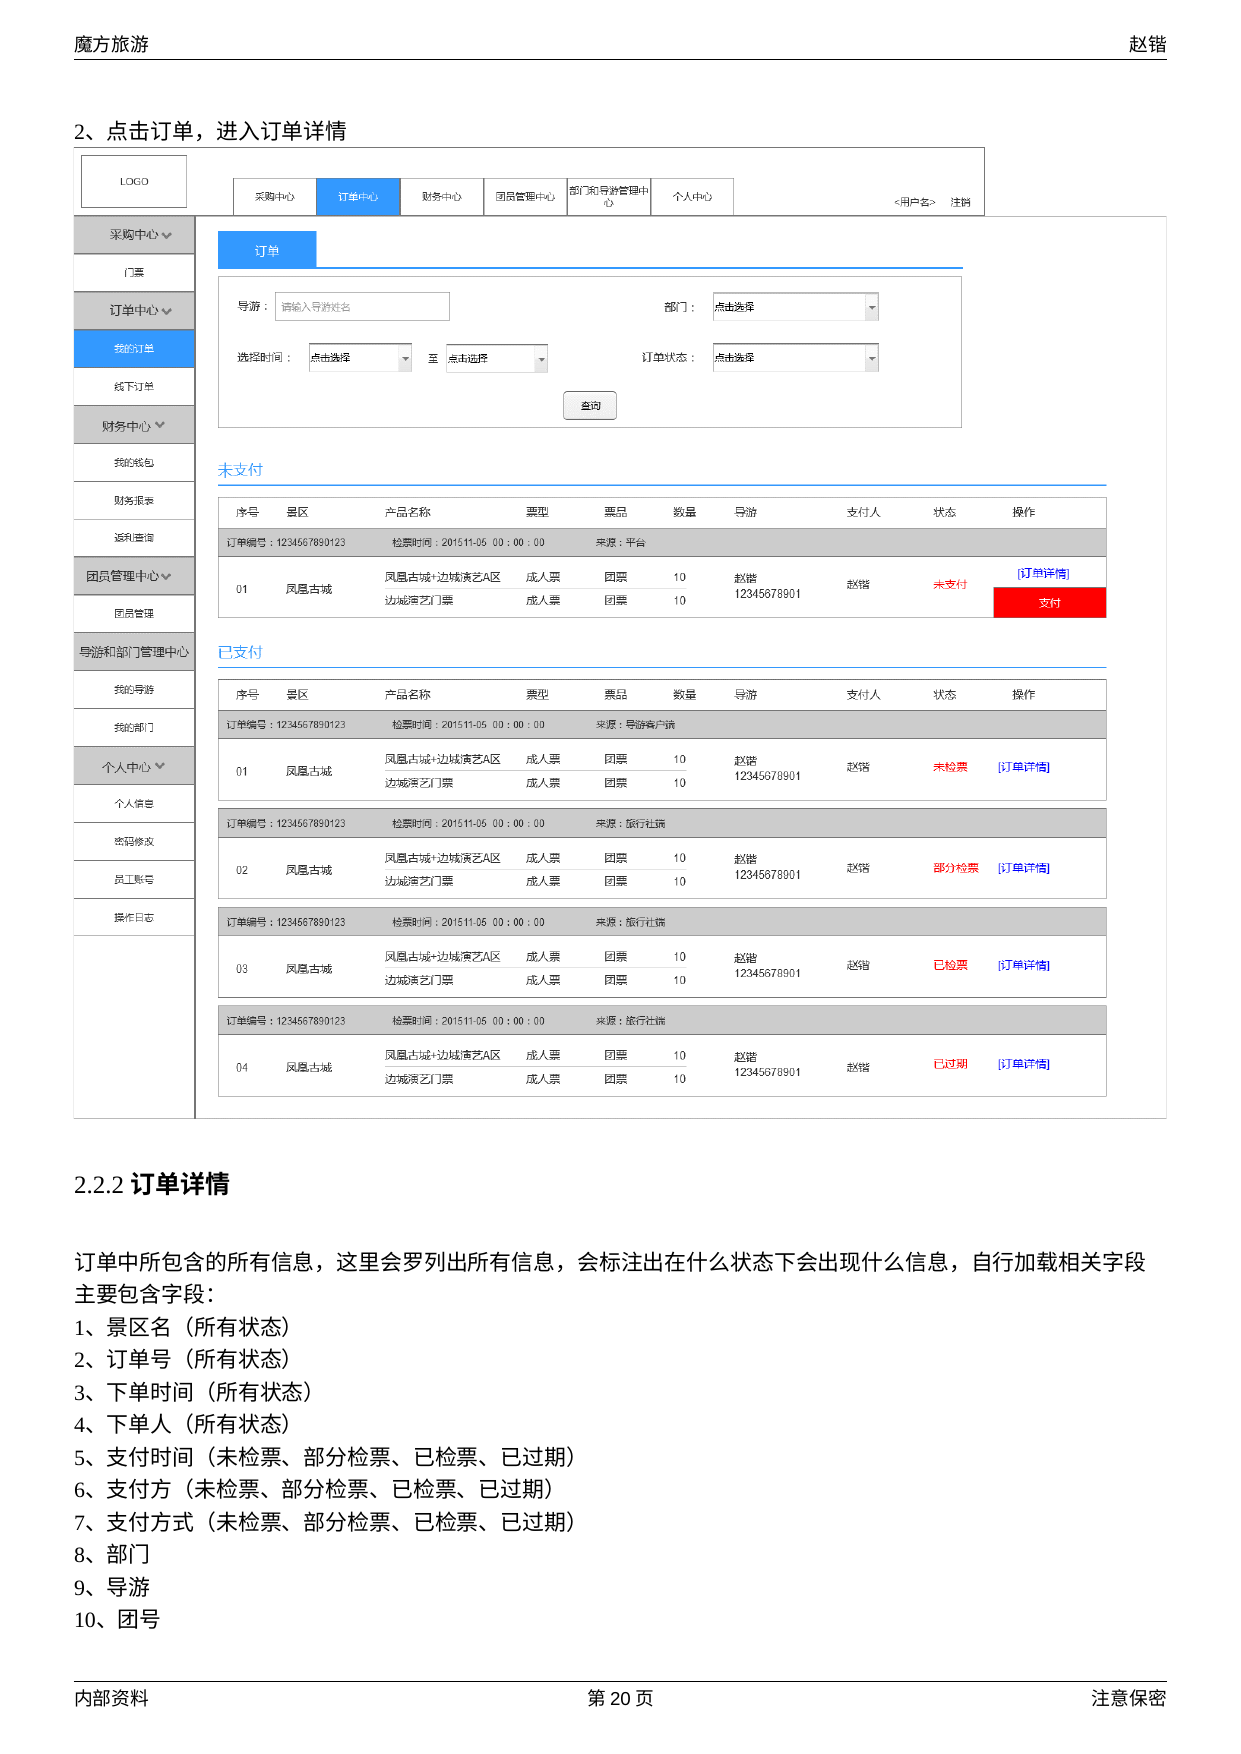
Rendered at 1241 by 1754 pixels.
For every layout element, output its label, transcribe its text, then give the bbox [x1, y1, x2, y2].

text 10、团号 [74, 1602, 1167, 1634]
text 7、支付方式（未检票、部分检票、已检票、已过期） [74, 1504, 1167, 1537]
text 2、点击订单，进入订单详情 [74, 113, 1167, 146]
text 订单中所包含的所有信息，这里会罗列出所有信息，会标注出在什么状态下会出现什么信息，自行加载相关字段 [74, 1244, 1167, 1277]
subtitle 订单详情 [74, 1150, 1167, 1215]
text 4、下单人（所有状态） [74, 1407, 1167, 1439]
text 主要包含字段： [74, 1277, 1167, 1309]
text 3、下单时间（所有状态） [74, 1374, 1167, 1407]
text 6、支付方（未检票、部分检票、已检票、已过期） [74, 1472, 1167, 1504]
text 9、导游 [74, 1569, 1167, 1602]
text 5、支付时间（未检票、部分检票、已检票、已过期） [74, 1439, 1167, 1472]
text 1、景区名（所有状态） [74, 1309, 1167, 1342]
text 2、订单号（所有状态） [74, 1342, 1167, 1374]
text 8、部门 [74, 1537, 1167, 1569]
picture [73, 147, 1167, 1119]
